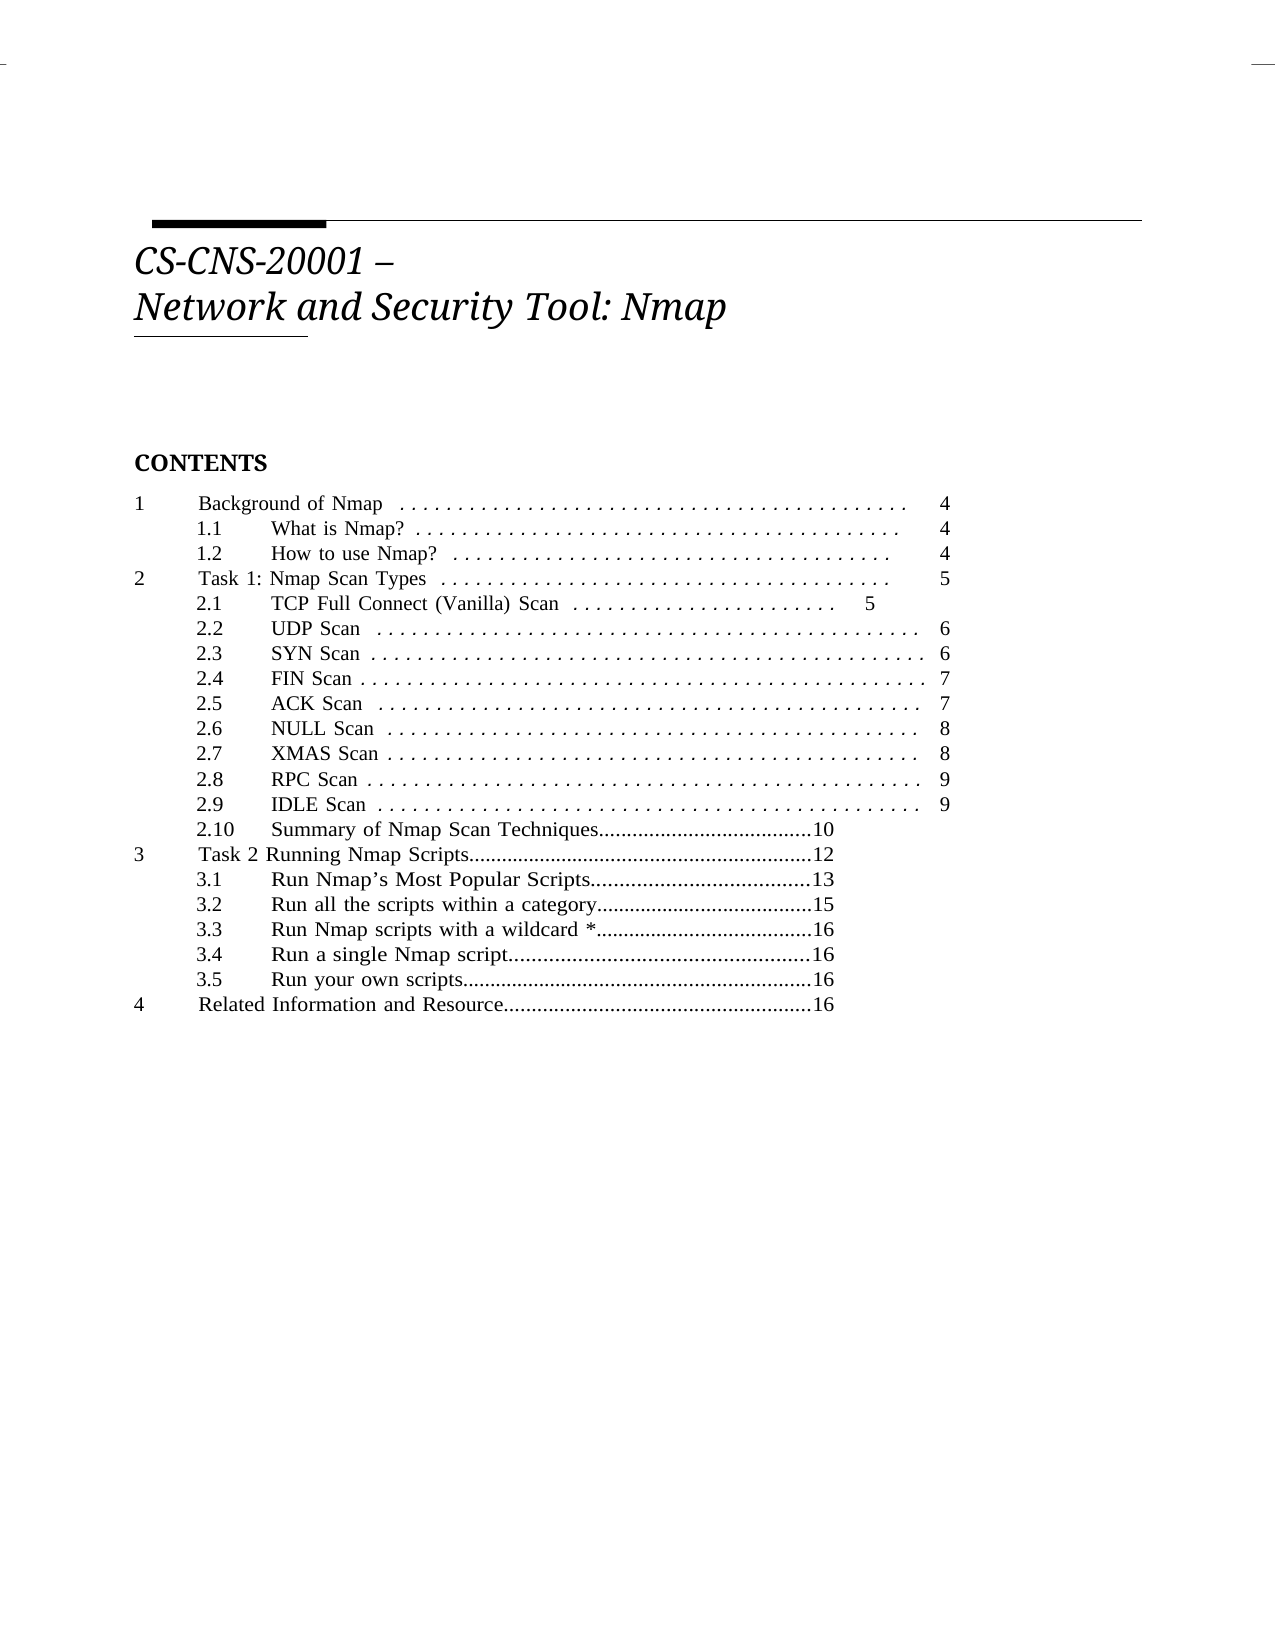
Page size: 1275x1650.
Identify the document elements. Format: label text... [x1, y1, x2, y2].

subtitle CONTENTS [134, 447, 1146, 478]
text CS-CNS-20001 – [134, 237, 1146, 283]
text Network and Security Tool: Nmap [134, 283, 1146, 329]
